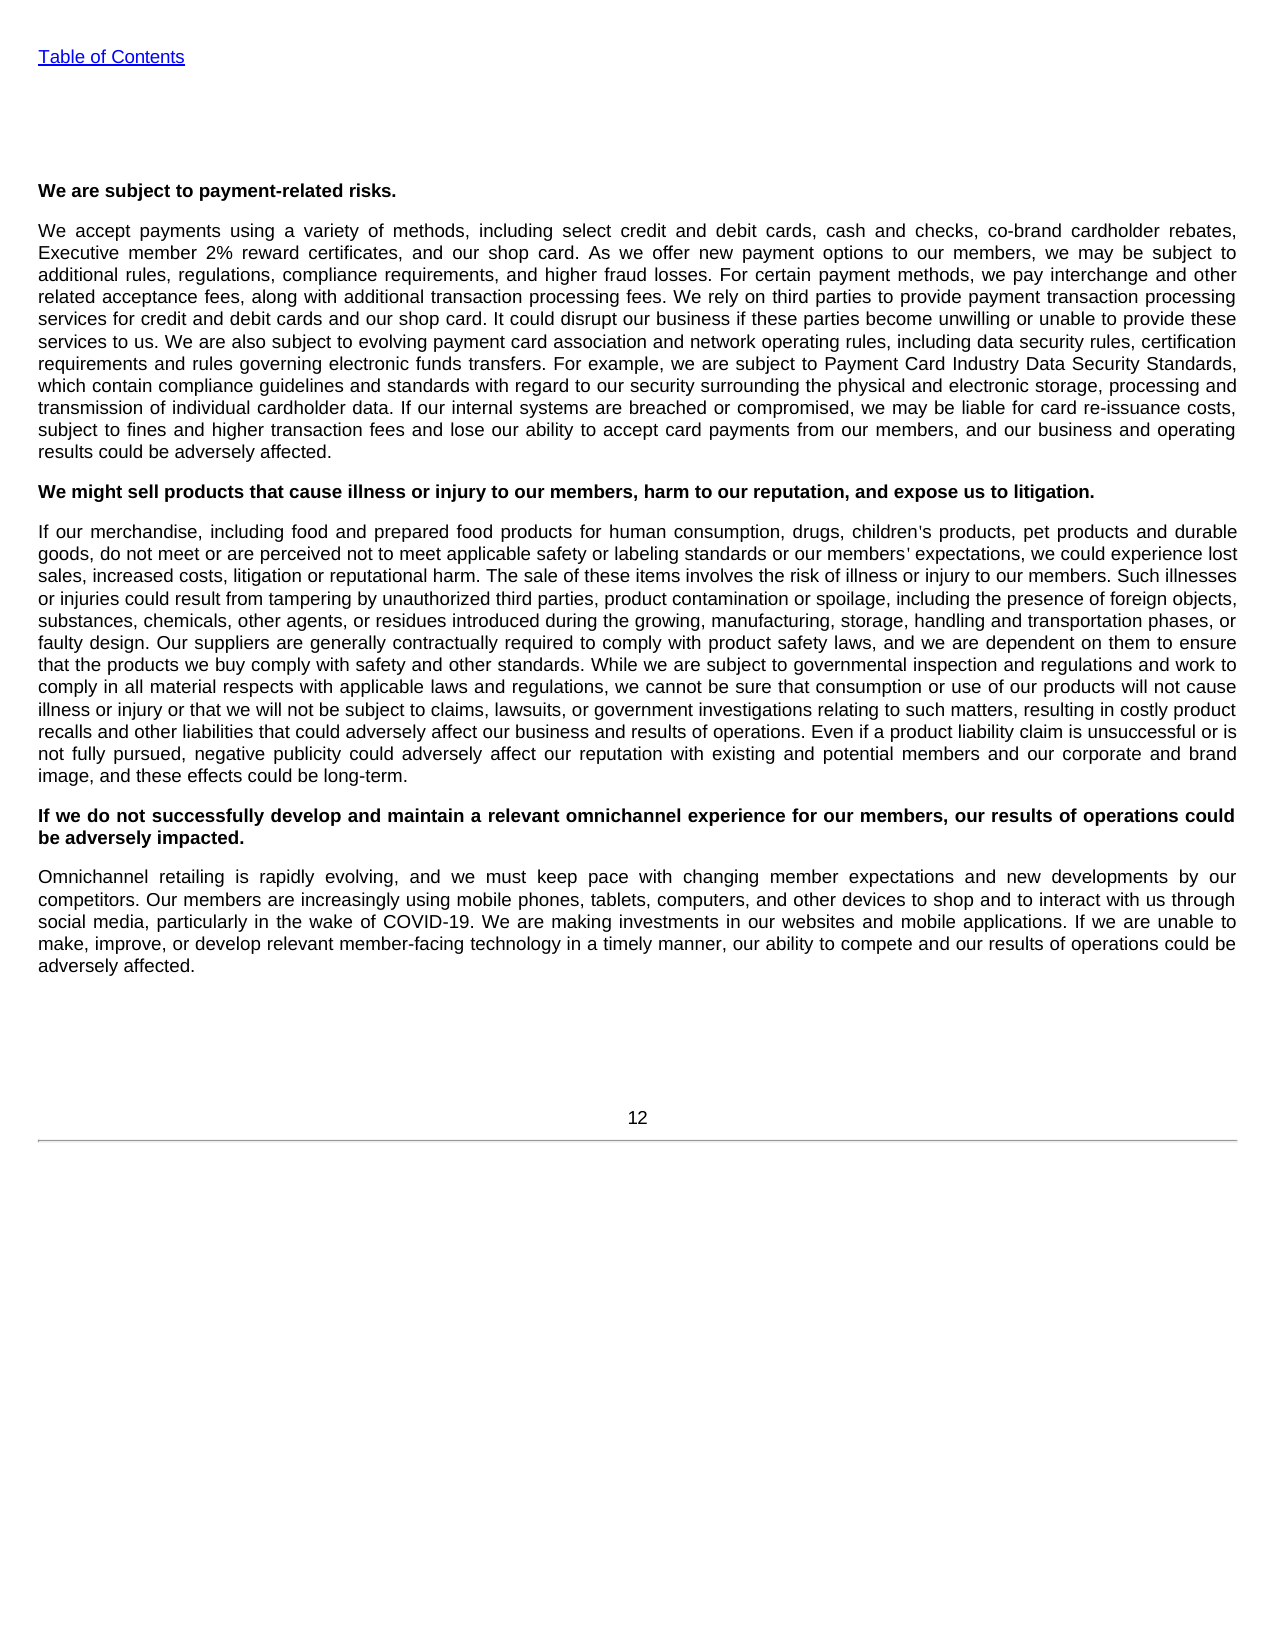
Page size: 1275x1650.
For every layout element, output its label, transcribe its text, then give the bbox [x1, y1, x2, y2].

subtitle We are subject to payment-related risks. [38, 180, 1252, 202]
text If our merchandise, including food and prepared food products for human consumption, drugs, children's products, pet products and durable goods, do not meet or are perceived not to meet applicable safety or labeling standards or our members' expectations, we could experience lost sales, increased costs, litigation or reputational harm. The sale of these items involves the risk of illness or injury to our members. Such illnesses or injuries could result from tampering by unauthorized third parties, product contamination or spoilage, including the presence of foreign objects, substances, chemicals, other agents, or residues introduced during the growing, manufacturing, storage, handling and transportation phases, or faulty design. Our suppliers are generally contractually required to comply with product safety laws, and we are dependent on them to ensure that the products we buy comply with safety and other standards. While we are subject to governmental inspection and regulations and work to comply in all material respects with applicable laws and regulations, we cannot be sure that consumption or use of our products will not cause illness or injury or that we will not be subject to claims, lawsuits, or government investigations relating to such matters, resulting in costly product recalls and other liabilities that could adversely affect our business and results of operations. Even if a product liability claim is unsuccessful or is not fully pursued, negative publicity could adversely affect our reputation with existing and potential members and our corporate and brand image, and these effects could be long-term. [38, 521, 1238, 786]
text We accept payments using a variety of methods, including select credit and debit cards, cash and checks, co-brand cardholder rebates, Executive member 2% reward certificates, and our shop card. As we offer new payment options to our members, we may be subject to additional rules, regulations, compliance requirements, and higher fraud losses. For certain payment methods, we pay interchange and other related acceptance fees, along with additional transaction processing fees. We rely on third parties to provide payment transaction processing services for credit and debit cards and our shop card. It could disrupt our business if these parties become unwilling or unable to provide these services to us. We are also subject to evolving payment card association and network operating rules, including data security rules, certification requirements and rules governing electronic funds transfers. For example, we are subject to Payment Card Industry Data Security Standards, which contain compliance guidelines and standards with regard to our security surrounding the physical and electronic storage, processing and transmission of individual cardholder data. If our internal systems are breached or compromised, we may be liable for card re-issuance costs, subject to fines and higher transaction fees and lose our ability to accept card payments from our members, and our business and operating results could be adversely affected. [38, 219, 1238, 463]
text Omnichannel retailing is rapidly evolving, and we must keep pace with changing member expectations and new developments by our competitors. Our members are increasingly using mobile phones, tablets, computers, and other devices to shop and to interact with us through social media, particularly in the wake of COVID-19. We are making investments in our websites and mobile applications. If we are unable to make, improve, or develop relevant member-facing technology in a timely manner, our ability to compete and our results of operations could be adversely affected. [38, 866, 1238, 976]
subtitle If we do not successfully develop and maintain a relevant omnichannel experience for our members, our results of operations could be adversely impacted. [38, 805, 1238, 848]
subtitle We might sell products that cause illness or injury to our members, harm to our reputation, and expose us to litigation. [38, 481, 1252, 503]
text 12 [33, 1107, 1242, 1128]
